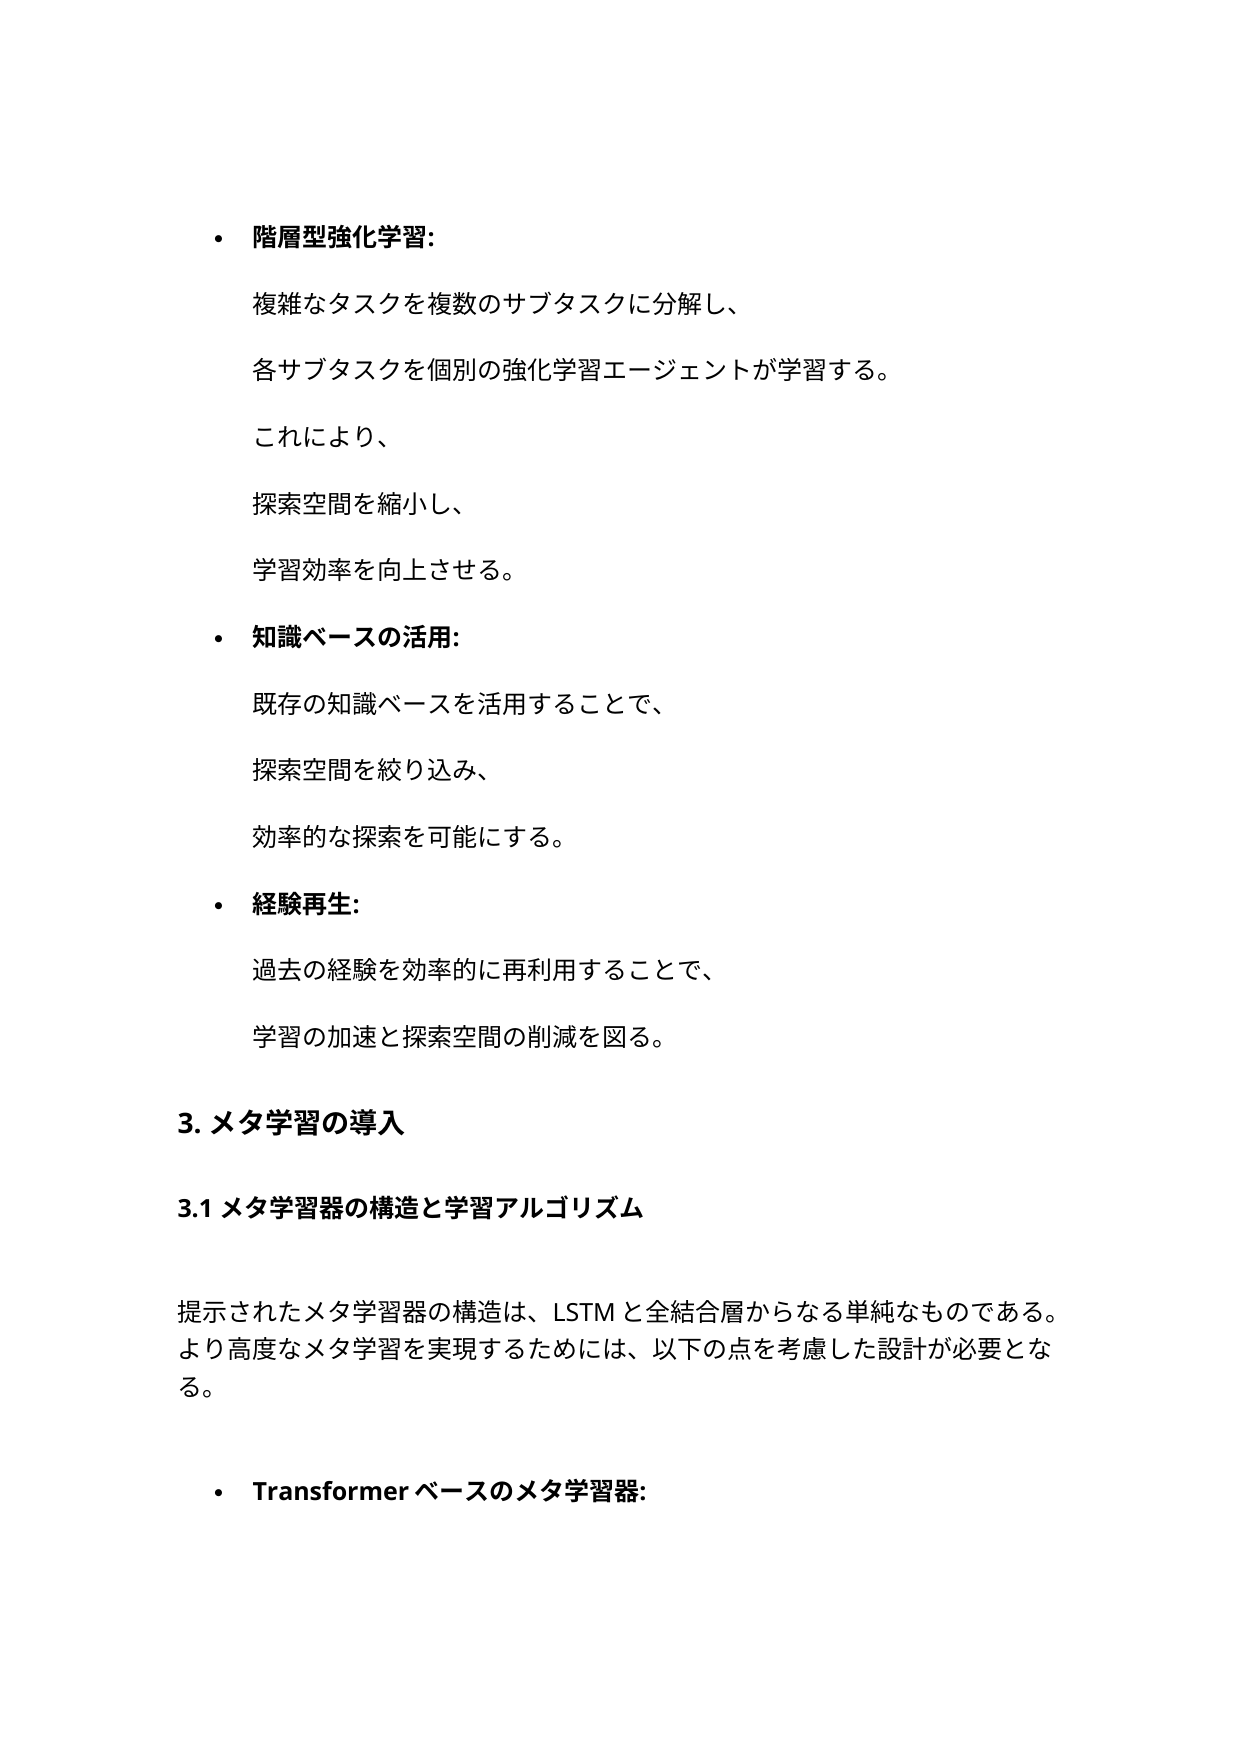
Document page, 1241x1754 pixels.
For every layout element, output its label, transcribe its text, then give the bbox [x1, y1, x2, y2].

list Transformerベースのメタ学習器: [215, 1471, 1063, 1508]
text 過去の経験を効率的に再利用することで、 [252, 950, 1063, 988]
list 知識ベースの活用: [215, 617, 1063, 654]
text 既存の知識ベースを活用することで、 [252, 683, 1063, 721]
text 学習の加速と探索空間の削減を図る。 [252, 1017, 1063, 1054]
text 探索空間を絞り込み、 [252, 750, 1063, 788]
text これにより、 [252, 417, 1063, 454]
text 学習効率を向上させる。 [252, 550, 1063, 588]
text 複雑なタスクを複数のサブタスクに分解し、 [252, 283, 1063, 321]
text 各サブタスクを個別の強化学習エージェントが学習する。 [252, 350, 1063, 388]
text 3.1 メタ学習器の構造と学習アルゴリズム [177, 1188, 1063, 1225]
text 3. メタ学習の導入 [177, 1083, 1063, 1158]
list 階層型強化学習: [215, 217, 1063, 254]
text 効率的な探索を可能にする。 [252, 817, 1063, 854]
list 経験再生: [215, 883, 1063, 921]
text 探索空間を縮小し、 [252, 483, 1063, 521]
text 提示されたメタ学習器の構造は、LSTMと全結合層からなる単純なものである。より高度なメタ学習を実現するためには、以下の点を考慮した設計が必要となる。 [177, 1292, 1063, 1404]
